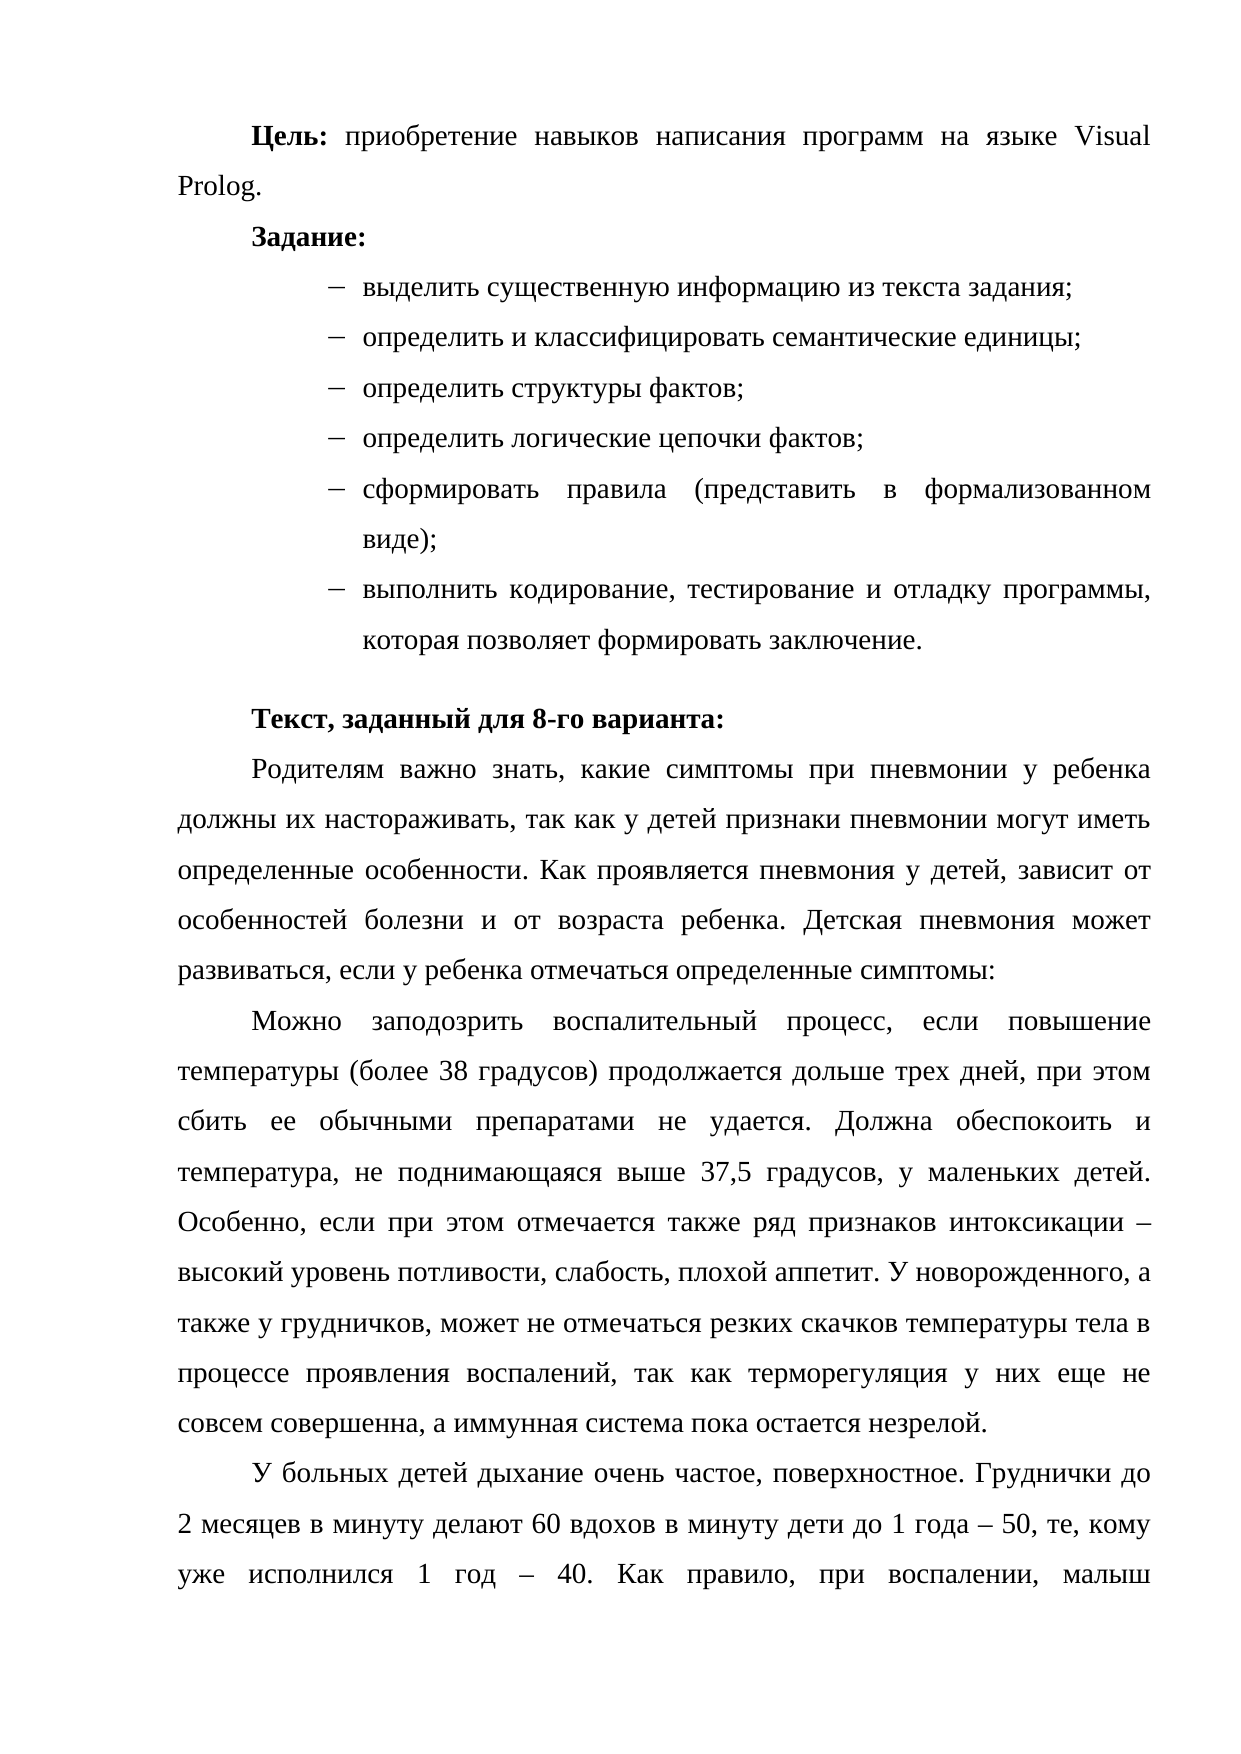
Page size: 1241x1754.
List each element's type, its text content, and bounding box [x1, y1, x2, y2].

list определить и классифицировать семантические единицы; [325, 319, 1152, 353]
text Задание: [177, 219, 1152, 252]
text Родителям важно знать, какие симптомы при пневмонии у ребенка должны их настораживать, так как у детей признаки пневмонии могут иметь определенные особенности. Как проявляется пневмония у детей, зависит от особенностей болезни и от возраста ребенка. Детская пневмония может развиваться, если у ребенка отмечаться определенные симптомы: [177, 751, 1152, 986]
list выделить существенную информацию из текста задания; [325, 269, 1152, 303]
list определить структуры фактов; [325, 370, 1152, 403]
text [177, 1456, 1152, 1590]
list сформировать правила (представить в формализованном виде); [325, 471, 1152, 555]
text Цель: приобретение навыков написания программ на языке Visual Prolog. [177, 118, 1152, 202]
text Можно заподозрить воспалительный процесс, если повышение температуры (более 38 градусов) продолжается дольше трех дней, при этом сбить ее обычными препаратами не удается. Должна обеспокоить и температура, не поднимающаяся выше 37,5 градусов, у маленьких детей. Особенно, если при этом отмечается также ряд признаков интоксикации – высокий уровень потливости, слабость, плохой аппетит. У новорожденного, а также у грудничков, может не отмечаться резких скачков температуры тела в процессе проявления воспалений, так как терморегуляция у них еще не совсем совершенна, а иммунная система пока остается незрелой. [177, 1003, 1152, 1439]
text Текст, заданный для 8-го варианта: [251, 701, 1152, 734]
list определить логические цепочки фактов; [325, 420, 1152, 454]
list выполнить кодирование, тестирование и отладку программы, которая позволяет формировать заключение. [325, 571, 1152, 655]
